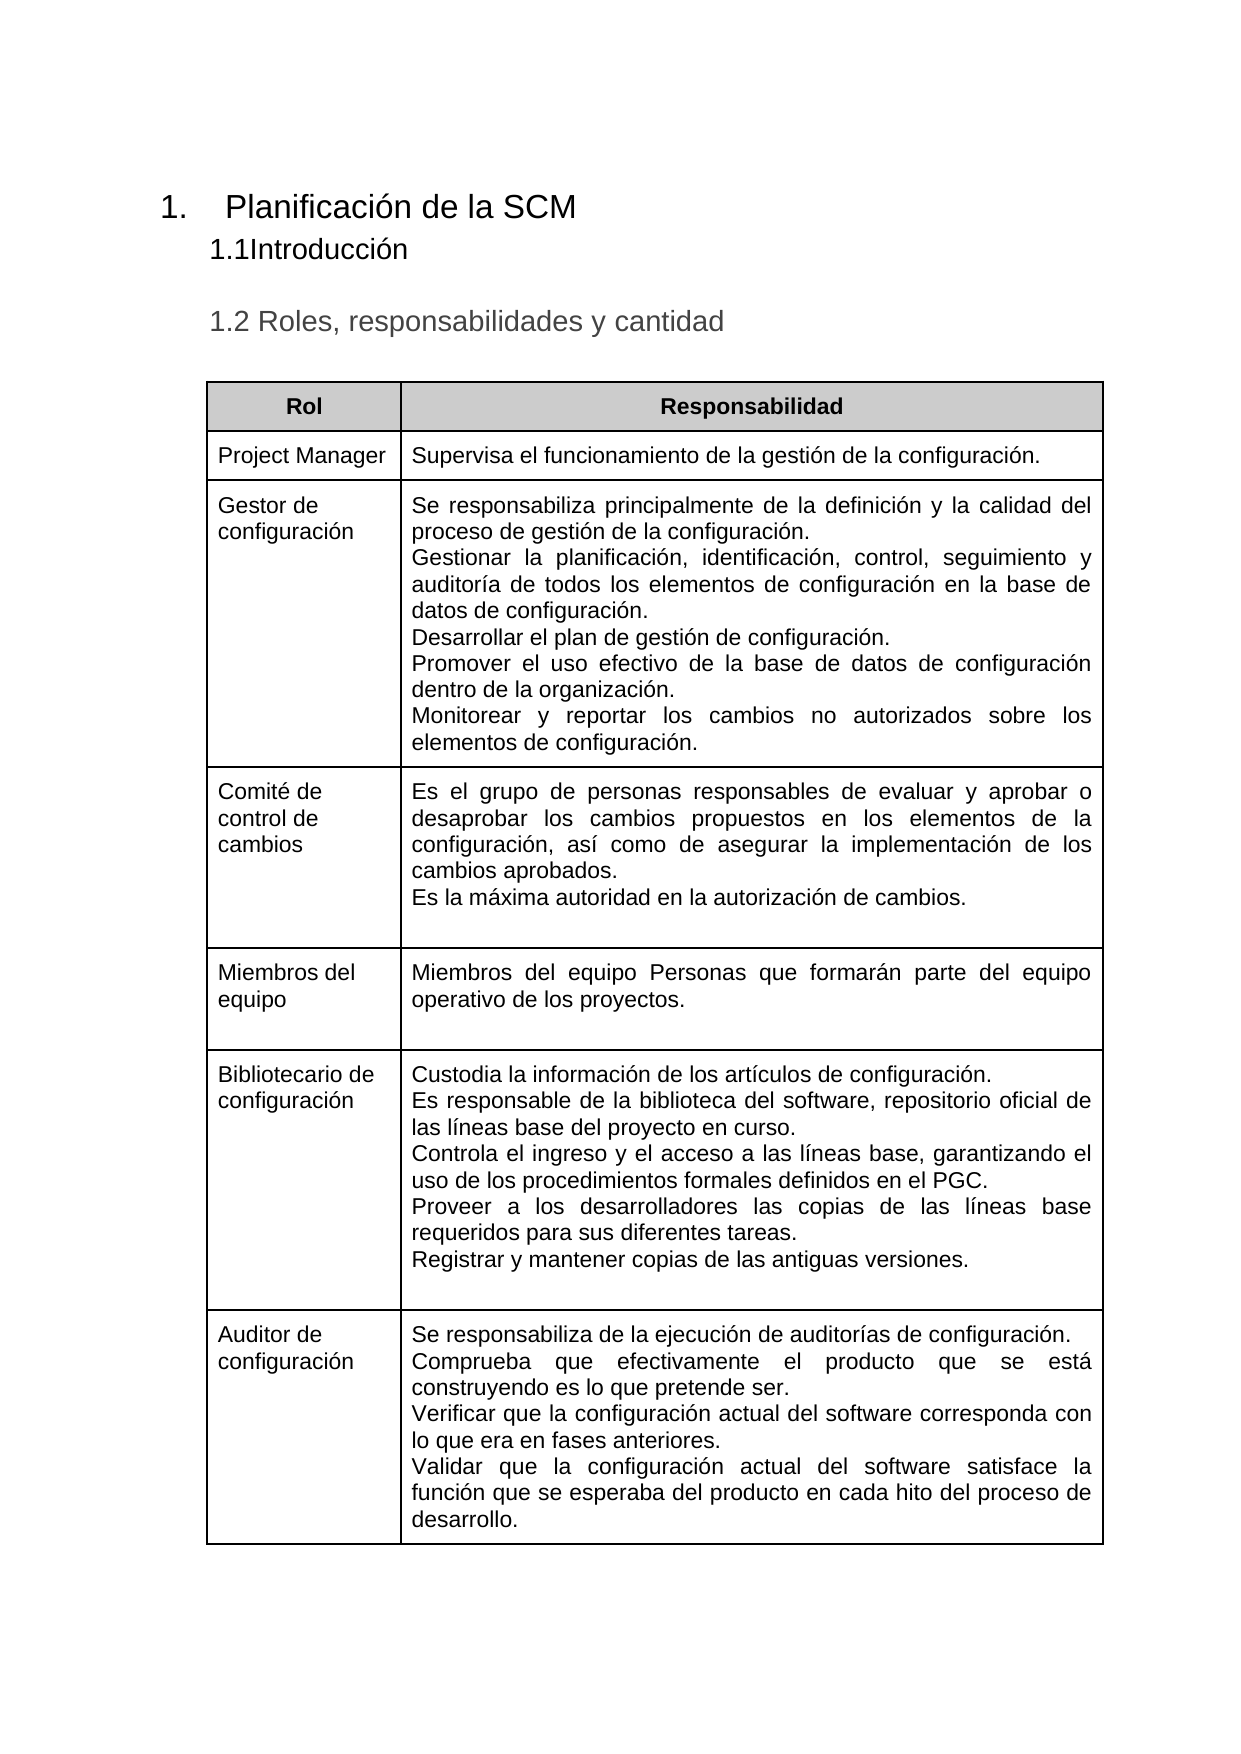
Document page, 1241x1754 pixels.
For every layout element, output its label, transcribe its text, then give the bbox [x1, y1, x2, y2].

table_cell Comité de control de cambios [208, 768, 400, 947]
table_cell Project Manager [208, 432, 400, 479]
subtitle Planificación de la SCM [187, 187, 1090, 226]
table_cell Miembros del equipo Personas que formarán parte del equipo operativo de los proyectos. [402, 949, 1102, 1049]
table_cell Miembros del equipo [208, 949, 400, 1049]
table_cell Gestor de configuración [208, 481, 400, 766]
table_cell Se responsabiliza de la ejecución de auditorías de configuración. Comprueba que efectivamente el producto que se está construyendo es lo que pretende ser. Verificar que la configuración actual del software corresponda con lo que era en fases anteriores. Validar que la configuración actual del software satisface la función que se esperaba del producto en cada hito del proceso de desarrollo. [402, 1311, 1102, 1542]
table_cell Auditor de configuración [208, 1311, 400, 1542]
table_cell Supervisa el funcionamiento de la gestión de la configuración. [402, 432, 1102, 479]
subtitle 1.1Introducción [209, 232, 1090, 265]
table_cell Custodia la información de los artículos de configuración. Es responsable de la biblioteca del software, repositorio oficial de las líneas base del proyecto en curso. Controla el ingreso y el acceso a las líneas base, garantizando el uso de los procedimientos formales definidos en el PGC. Proveer a los desarrolladores las copias de las líneas base requeridos para sus diferentes tareas. Registrar y mantener copias de las antiguas versiones. [402, 1051, 1102, 1309]
table_cell Se responsabiliza principalmente de la definición y la calidad del proceso de gestión de la configuración. Gestionar la planificación, identificación, control, seguimiento y auditoría de todos los elementos de configuración en la base de datos de configuración. Desarrollar el plan de gestión de configuración. Promover el uso efectivo de la base de datos de configuración dentro de la organización. Monitorear y reportar los cambios no autorizados sobre los elementos de configuración. [402, 481, 1102, 766]
subtitle 1.2 Roles, responsabilidades y cantidad [209, 303, 1090, 337]
table_cell Bibliotecario de configuración [208, 1051, 400, 1309]
table_cell Es el grupo de personas responsables de evaluar y aprobar o desaprobar los cambios propuestos en los elementos de la configuración, así como de asegurar la implementación de los cambios aprobados. Es la máxima autoridad en la autorización de cambios. [402, 768, 1102, 947]
table_header Responsabilidad [402, 383, 1102, 430]
table_header Rol [208, 383, 400, 430]
